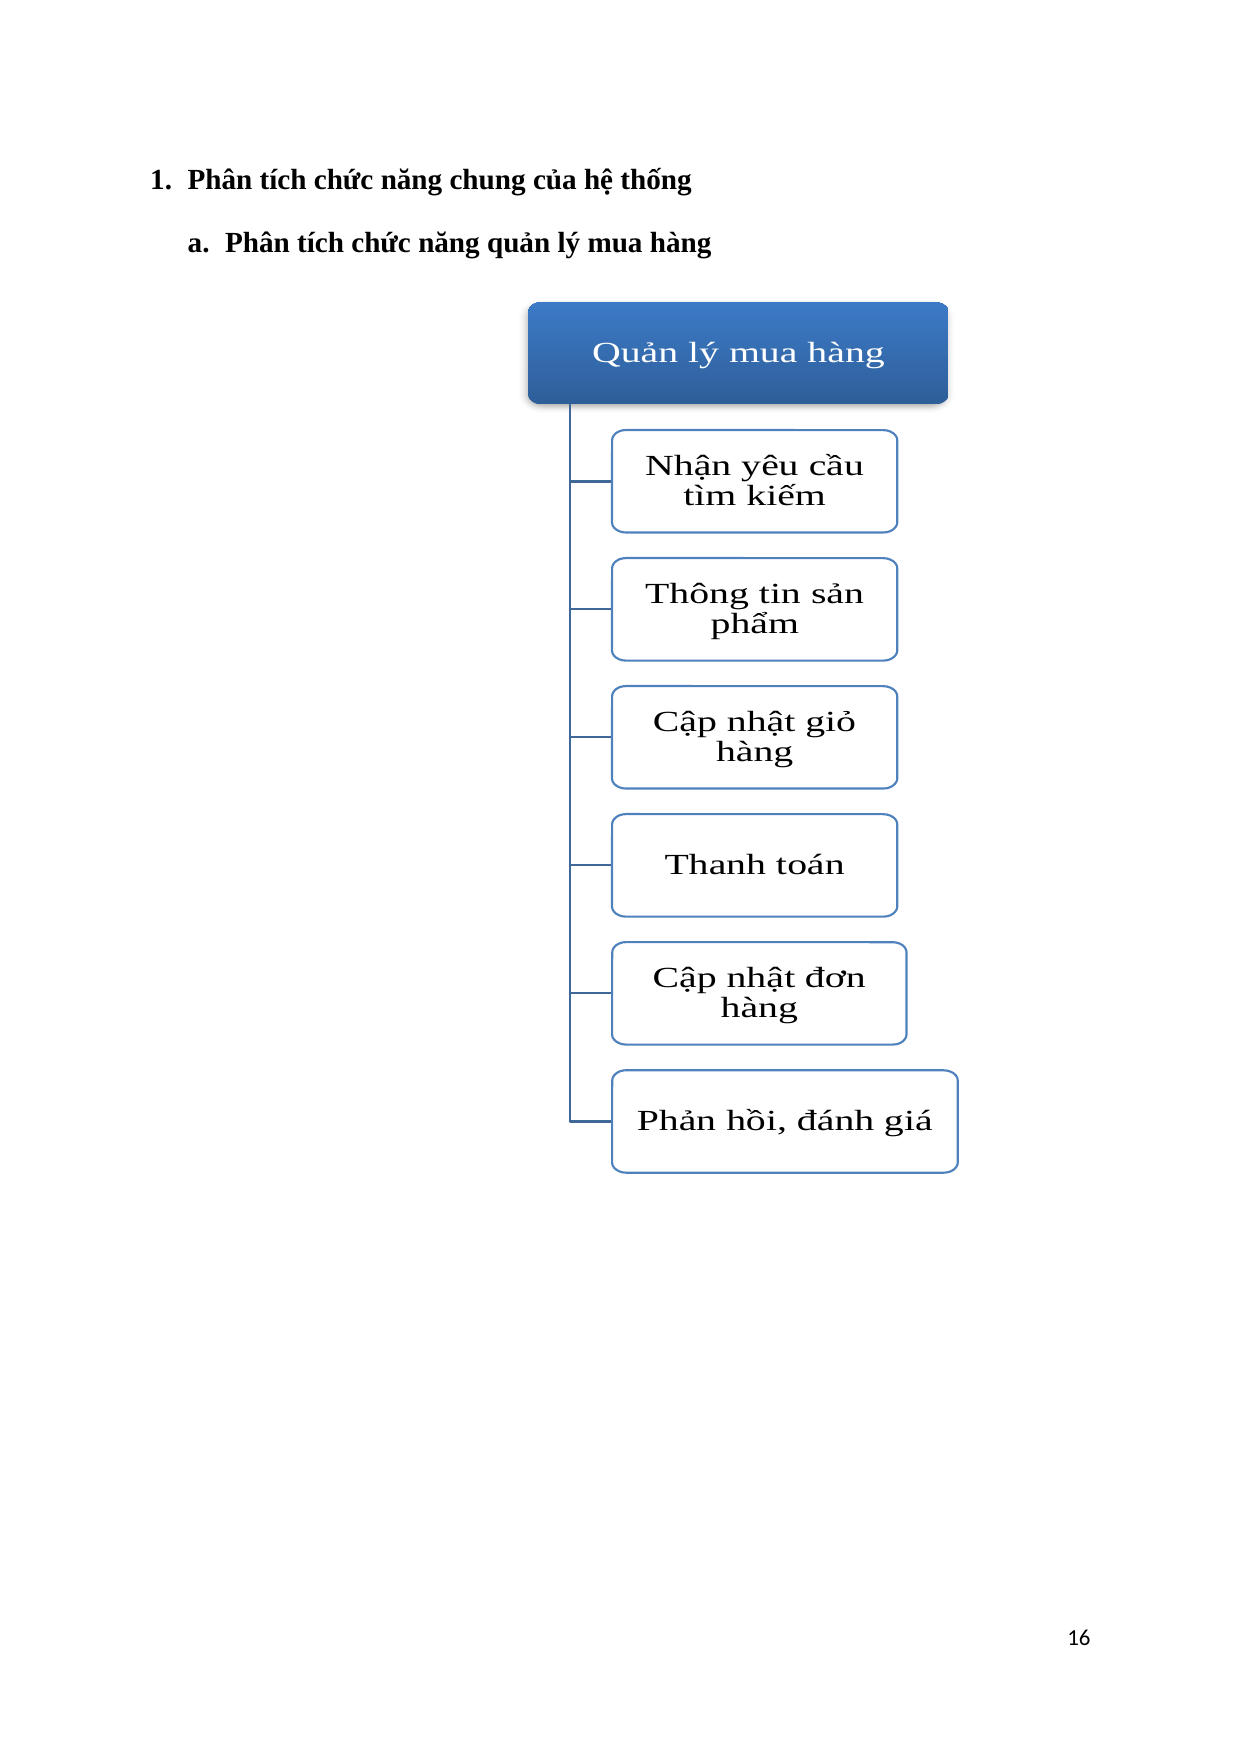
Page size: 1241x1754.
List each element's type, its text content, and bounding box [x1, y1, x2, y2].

list Phân tích chức năng chung của hệ thống [150, 162, 1090, 196]
list Phân tích chức năng quản lý mua hàng [187, 225, 1090, 259]
